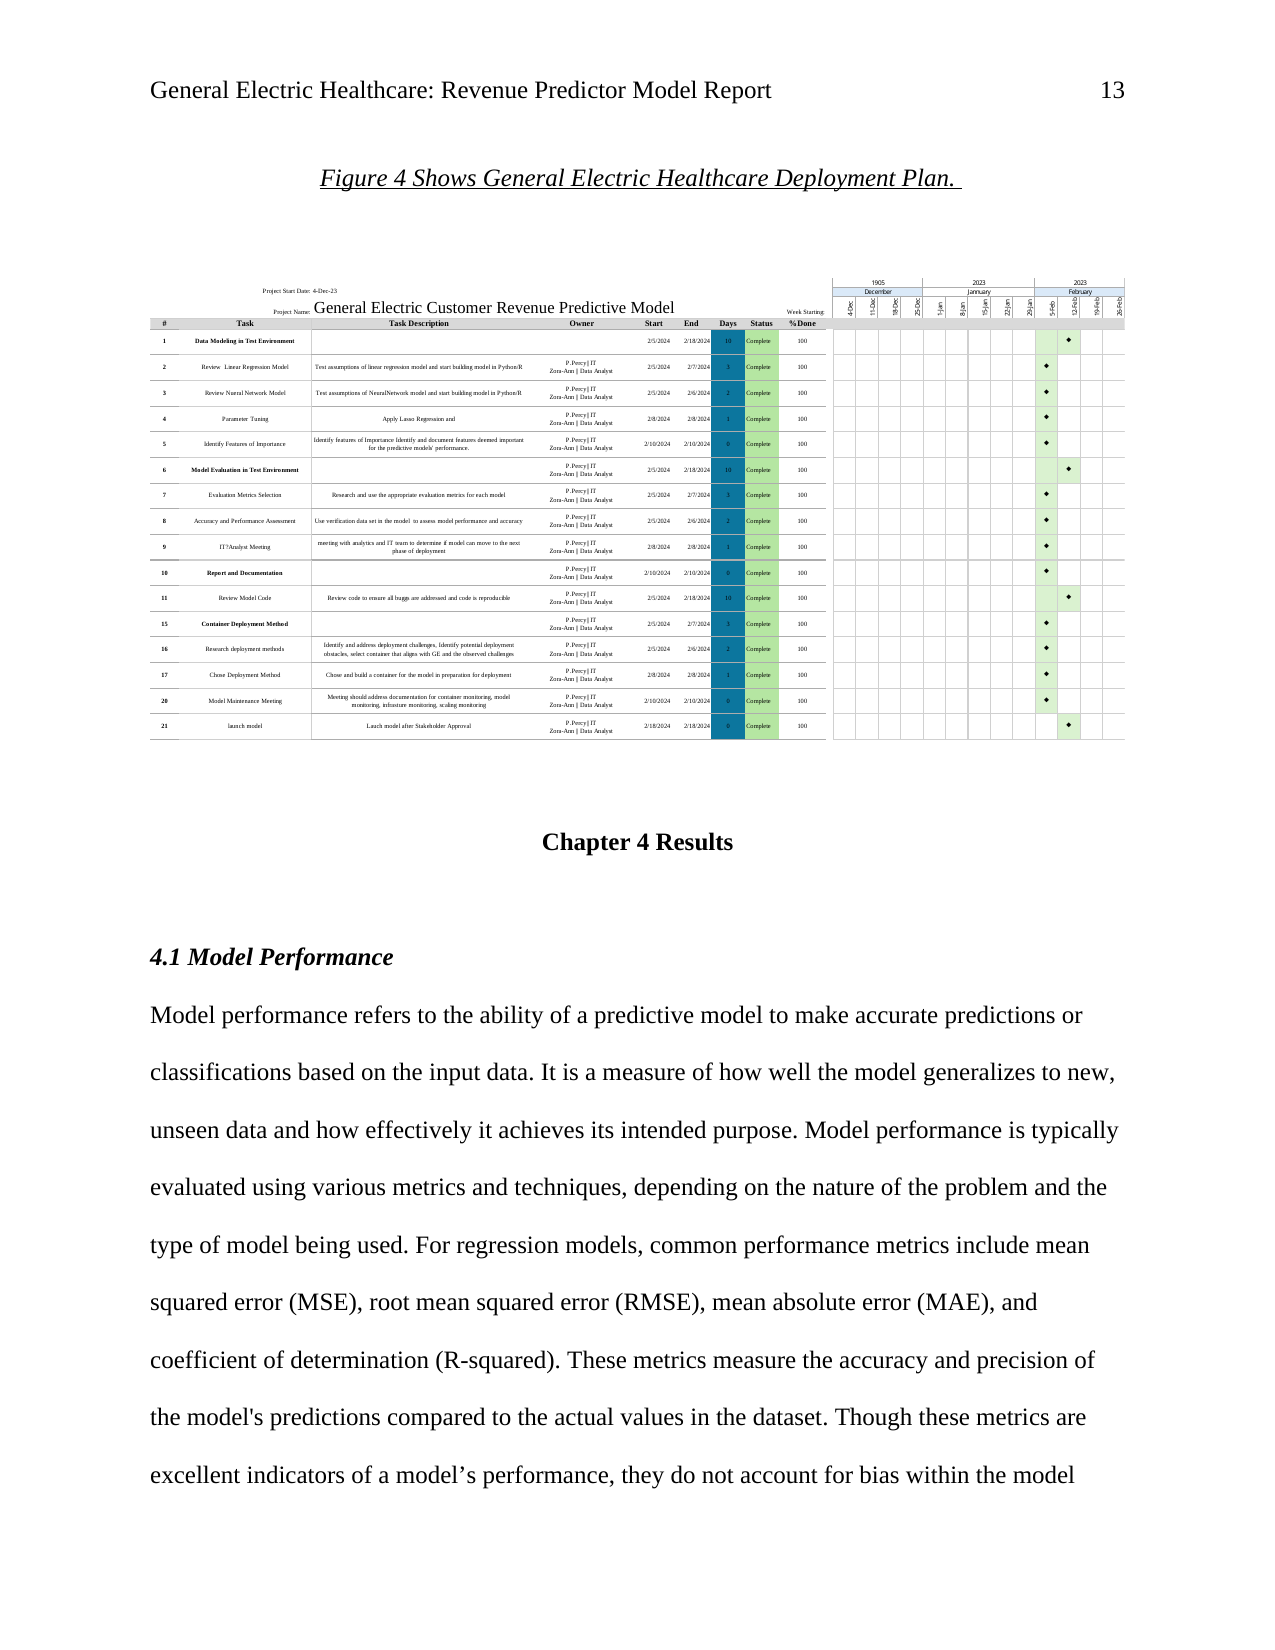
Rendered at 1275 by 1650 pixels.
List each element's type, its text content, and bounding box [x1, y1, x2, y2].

text 4.1 Model Performance [150, 942, 1125, 971]
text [150, 1000, 1125, 1489]
text Chapter 4 Results [150, 827, 1125, 856]
text Figure 4 Shows General Electric Healthcare Deployment Plan. [150, 163, 1125, 192]
